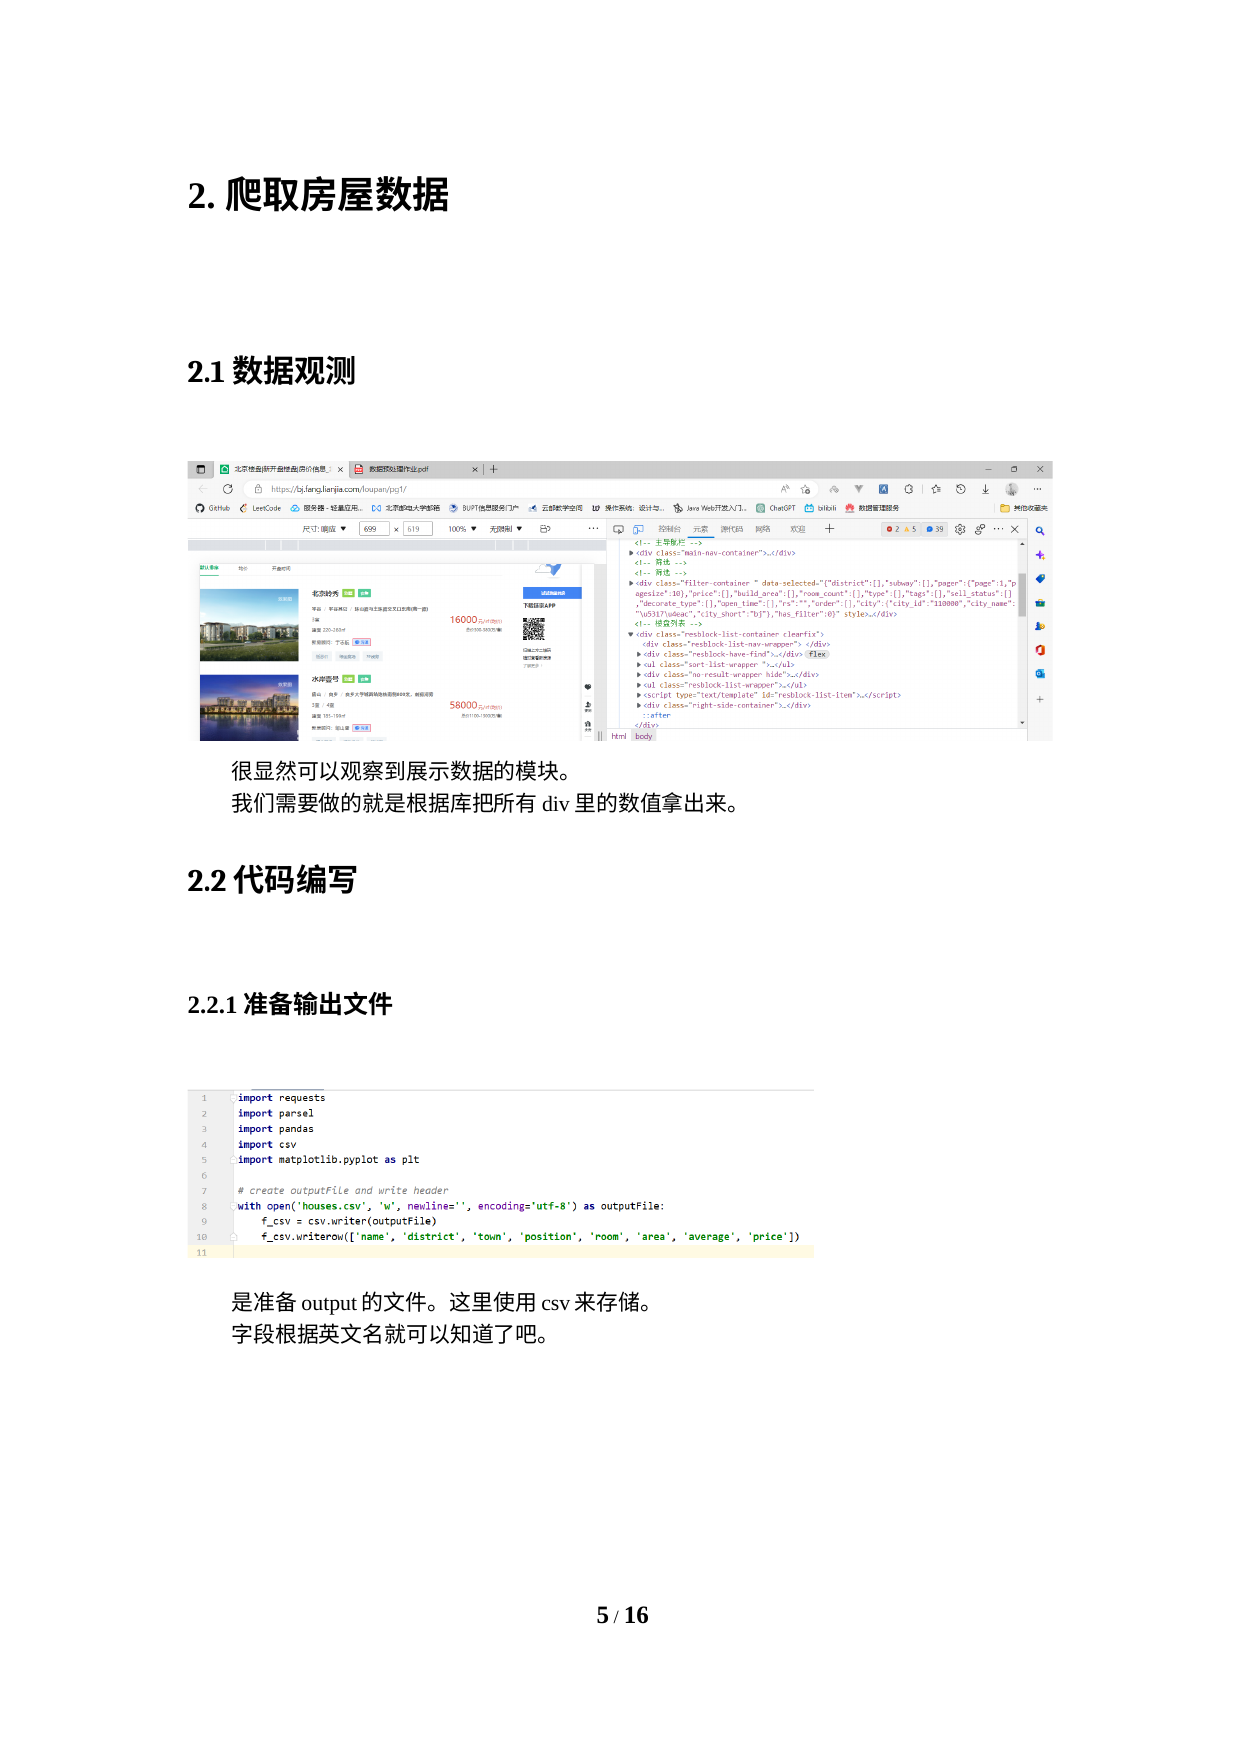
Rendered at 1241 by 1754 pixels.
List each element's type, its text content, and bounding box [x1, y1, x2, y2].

subtitle 2. 爬取房屋数据 [187, 160, 1053, 225]
subtitle 2.2.1 准备输出文件 [187, 971, 1053, 1036]
text 字段根据英文名就可以知道了吧。 [187, 1317, 1053, 1349]
subtitle 2.1 数据观测 [187, 336, 1053, 401]
picture [187, 1089, 814, 1258]
picture [187, 461, 1053, 741]
text 是准备output的文件。这里使用csv来存储。 [187, 1284, 1053, 1317]
text 我们需要做的就是根据库把所有div里的数值拿出来。 [187, 786, 1053, 818]
subtitle 2.2 代码编写 [187, 846, 1053, 911]
text 很显然可以观察到展示数据的模块。 [187, 753, 1053, 786]
